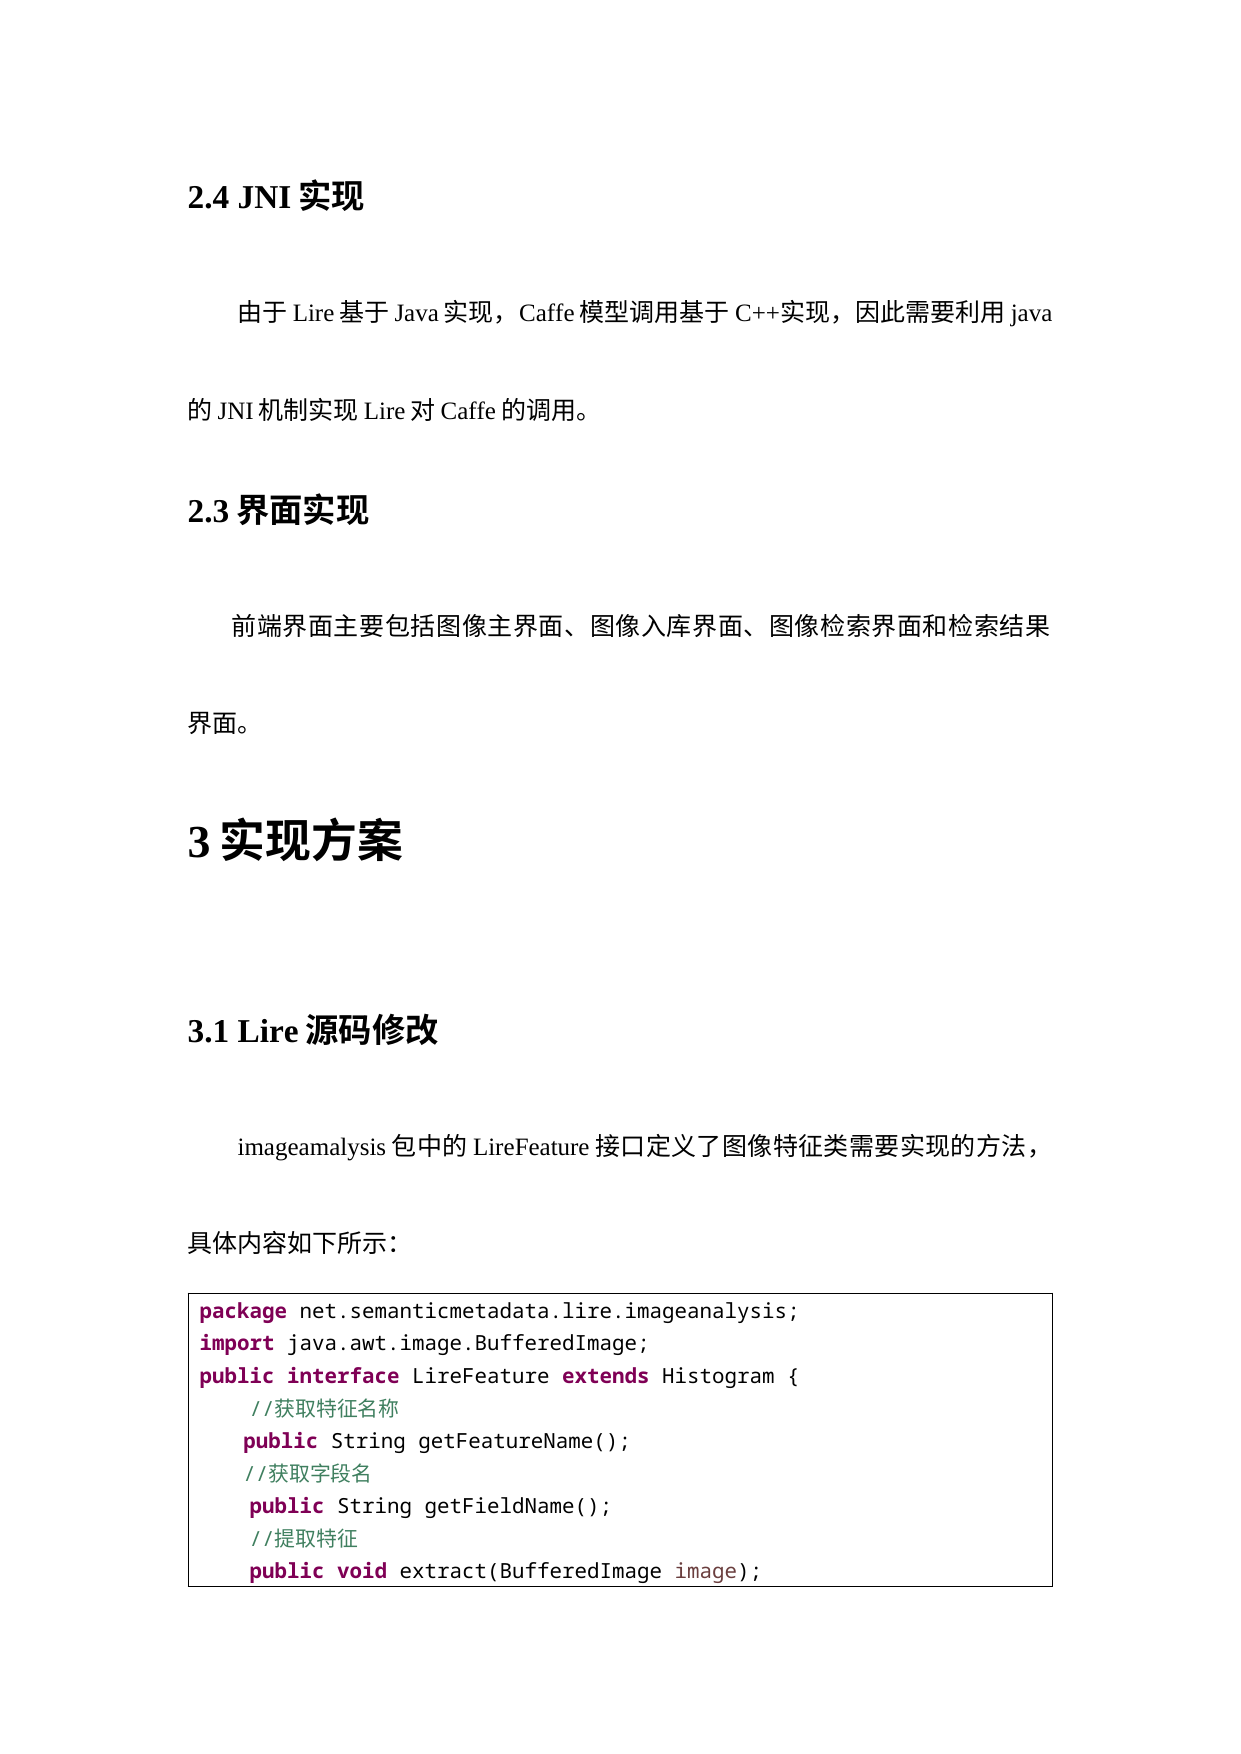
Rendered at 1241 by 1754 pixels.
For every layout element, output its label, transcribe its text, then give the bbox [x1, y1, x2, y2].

subtitle 2.3界面实现 [187, 475, 1053, 540]
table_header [189, 1294, 1052, 1586]
subtitle 3实现方案 [187, 788, 1053, 886]
text 由于Lire基于Java实现，Caffe模型调用基于C++实现，因此需要利用java的JNI机制实现Lire对Caffe的调用。 [187, 278, 1053, 441]
text imageamalysis包中的LireFeature接口定义了图像特征类需要实现的方法，具体内容如下所示： [187, 1112, 1053, 1274]
subtitle 3.1 Lire源码修改 [187, 996, 1053, 1061]
text 前端界面主要包括图像主界面、图像入库界面、图像检索界面和检索结果界面。 [187, 592, 1053, 754]
subtitle 2.4 JNI实现 [187, 162, 1053, 227]
